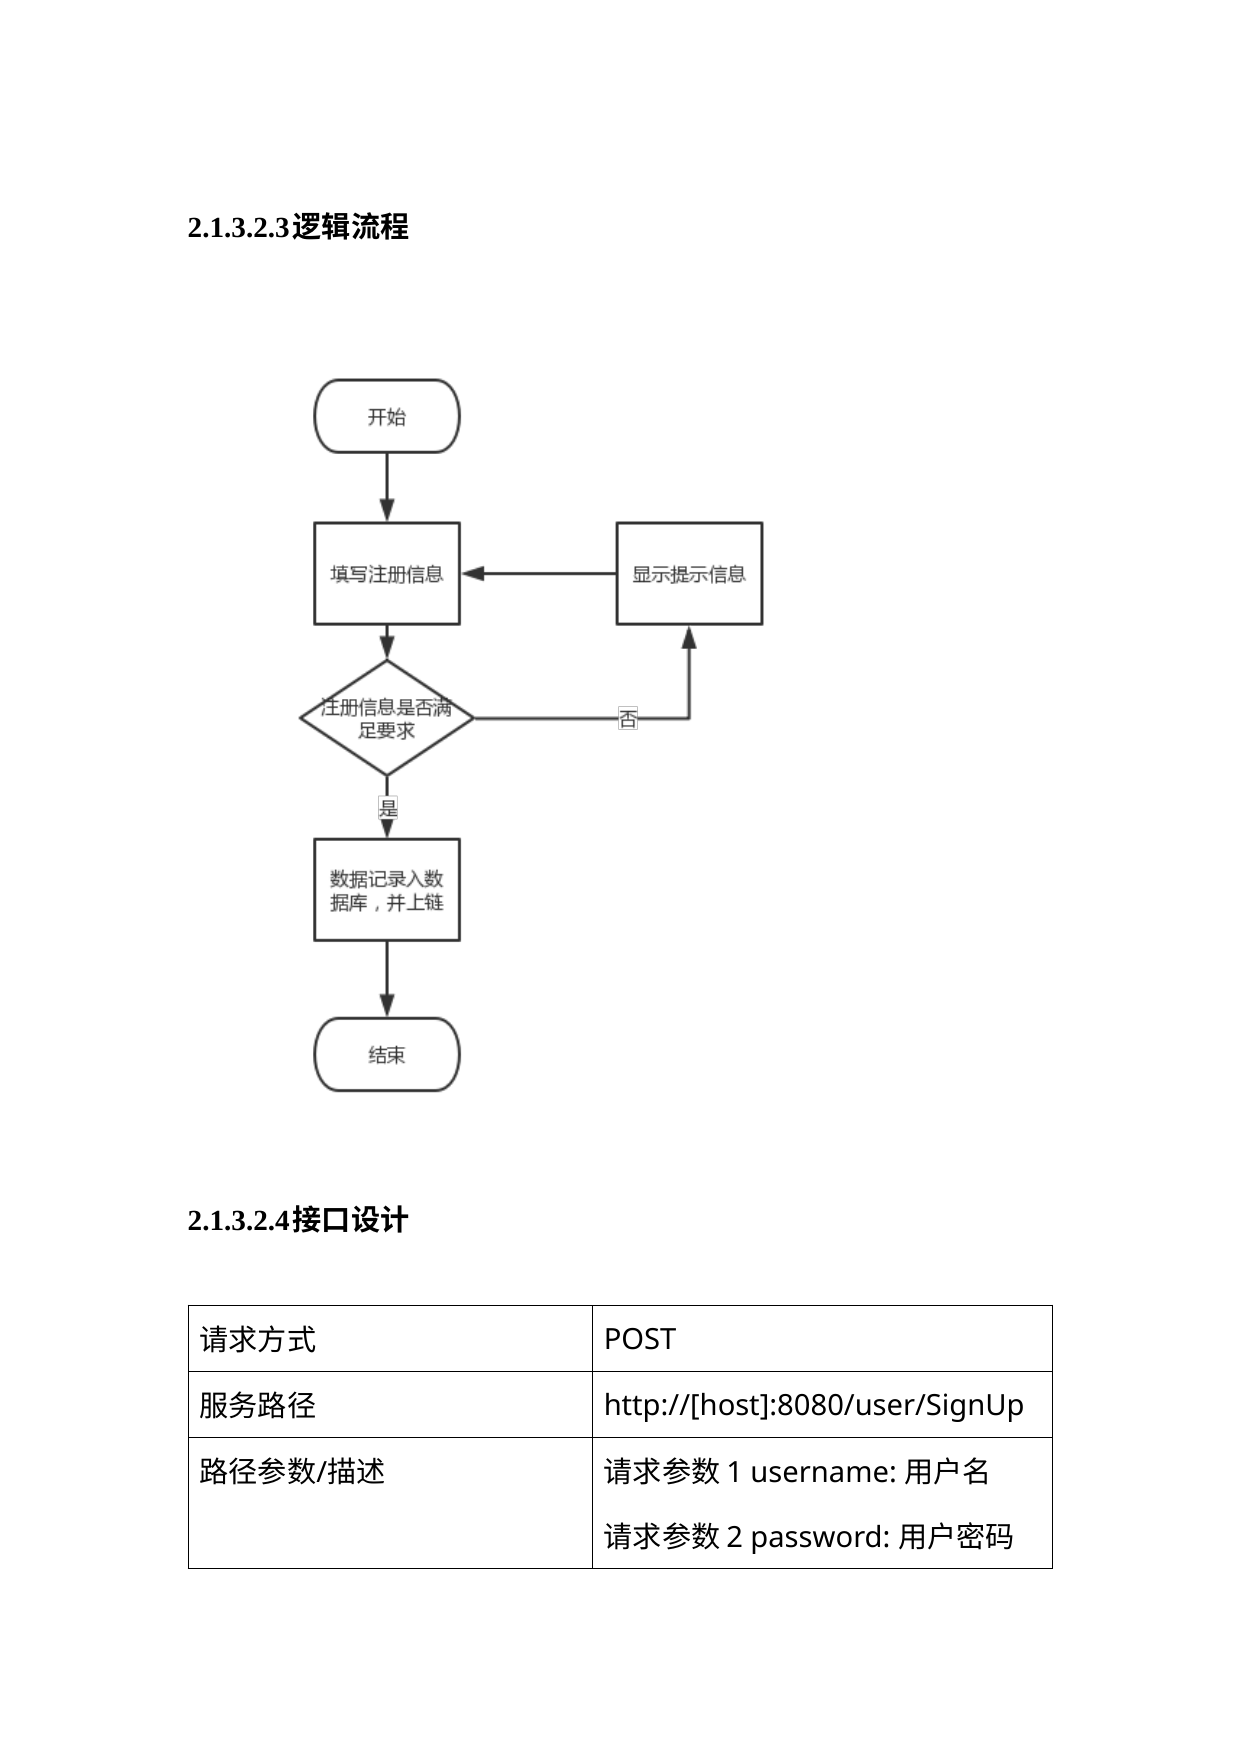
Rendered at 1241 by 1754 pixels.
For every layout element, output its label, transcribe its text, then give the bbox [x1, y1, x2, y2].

table_cell 请求参数1 username: 用户名 请求参数2 password: 用户密码 [593, 1438, 1052, 1568]
table_cell http://[host]:8080/user/SignUp [593, 1372, 1052, 1437]
table_header POST [593, 1306, 1052, 1371]
subtitle 接口设计 [187, 1186, 1053, 1251]
table_cell 服务路径 [189, 1372, 592, 1437]
table_header 请求方式 [189, 1306, 592, 1371]
table_cell 路径参数/描述 [189, 1438, 592, 1568]
subtitle 逻辑流程 [187, 193, 1053, 258]
picture [231, 311, 807, 1137]
